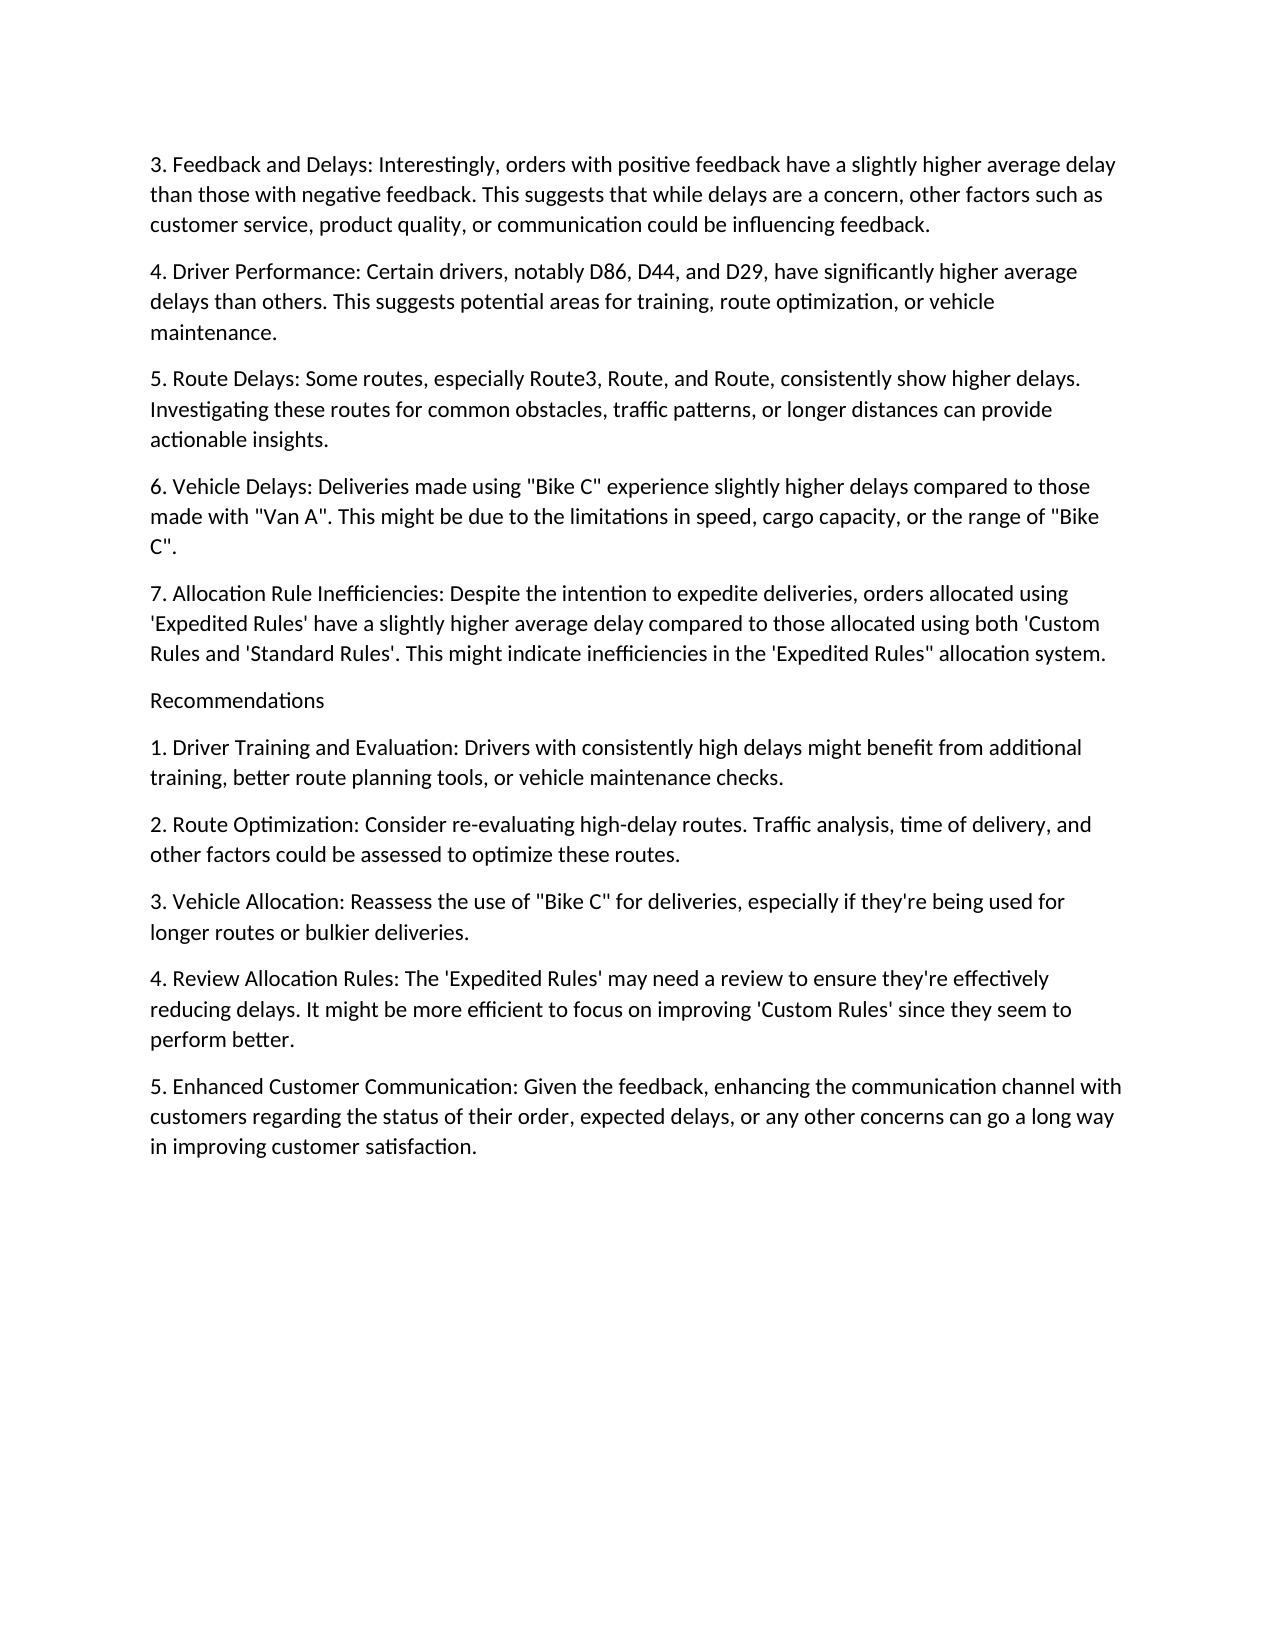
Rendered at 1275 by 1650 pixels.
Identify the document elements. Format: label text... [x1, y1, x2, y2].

text 4. Driver Performance: Certain drivers, notably D86, D44, and D29, have significantly higher average delays than others. This suggests potential areas for training, route optimization, or vehicle maintenance. [150, 257, 1125, 346]
text 7. Allocation Rule Inefficiencies: Despite the intention to expedite deliveries, orders allocated using 'Expedited Rules' have a slightly higher average delay compared to those allocated using both 'Custom Rules and 'Standard Rules'. This might indicate inefficiencies in the 'Expedited Rules" allocation system. [150, 579, 1125, 668]
text 3. Vehicle Allocation: Reassess the use of "Bike C" for deliveries, especially if they're being used for longer routes or bulkier deliveries. [150, 887, 1125, 946]
text 3. Feedback and Delays: Interestingly, orders with positive feedback have a slightly higher average delay than those with negative feedback. This suggests that while delays are a concern, other factors such as customer service, product quality, or communication could be influencing feedback. [150, 150, 1125, 238]
text 5. Route Delays: Some routes, especially Route3, Route, and Route, consistently show higher delays. Investigating these routes for common obstacles, traffic patterns, or longer distances can provide actionable insights. [150, 364, 1125, 453]
text 2. Route Optimization: Consider re-evaluating high-delay routes. Traffic analysis, time of delivery, and other factors could be assessed to optimize these routes. [150, 810, 1125, 869]
text 1. Driver Training and Evaluation: Drivers with consistently high delays might benefit from additional training, better route planning tools, or vehicle maintenance checks. [150, 733, 1125, 792]
text 6. Vehicle Delays: Deliveries made using "Bike C" experience slightly higher delays compared to those made with "Van A". This might be due to the limitations in speed, cargo capacity, or the range of "Bike C". [150, 472, 1125, 560]
text 5. Enhanced Customer Communication: Given the feedback, enhancing the communication channel with customers regarding the status of their order, expected delays, or any other concerns can go a long way in improving customer satisfaction. [150, 1072, 1125, 1160]
text Recommendations [150, 686, 1125, 714]
text 4. Review Allocation Rules: The 'Expedited Rules' may need a review to ensure they're effectively reducing delays. It might be more efficient to focus on improving 'Custom Rules' since they seem to perform better. [150, 964, 1125, 1053]
